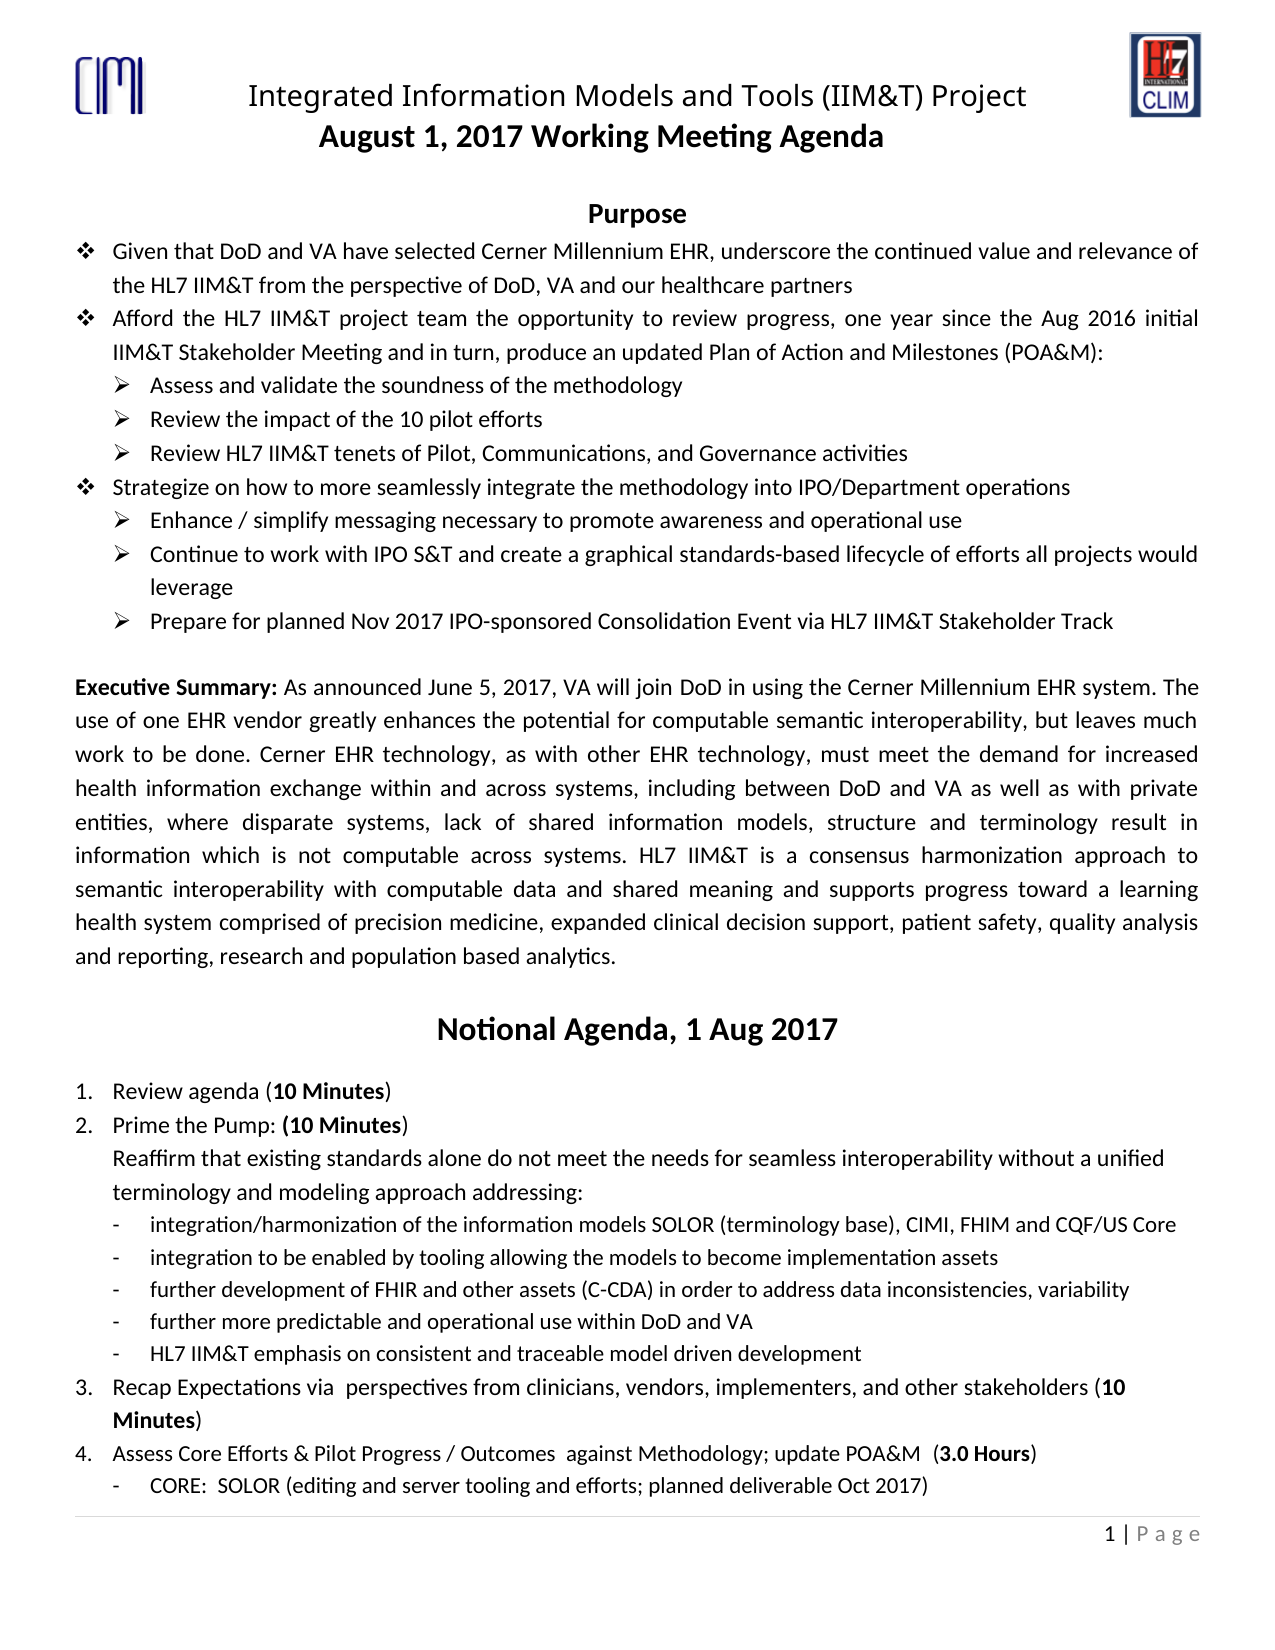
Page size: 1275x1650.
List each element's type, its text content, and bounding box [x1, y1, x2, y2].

list further development of FHIR and other assets (C-CDA) in order to address data inconsistencies, variability [112, 1275, 1200, 1303]
text Purpose [75, 195, 1200, 231]
text Executive Summary: As announced June 5, 2017, VA will join DoD in using the Cerner Millennium EHR system. The use of one EHR vendor greatly enhances the potential for computable semantic interoperability, but leaves much work to be done. Cerner EHR technology, as with other EHR technology, must meet the demand for increased health information exchange within and across systems, including between DoD and VA as well as with private entities, where disparate systems, lack of shared information models, structure and terminology result in information which is not computable across systems. HL7 IIM&T is a consensus harmonization approach to semantic interoperability with computable data and shared meaning and supports progress toward a learning health system comprised of precision medicine, expanded clinical decision support, patient safety, quality analysis and reporting, research and population based analytics. [75, 672, 1200, 970]
list Assess Core Efforts & Pilot Progress / Outcomes against Methodology; update POA&M (3.0 Hours) [75, 1439, 1200, 1467]
list Afford the HL7 IIM&T project team the opportunity to review progress, one year since the Aug 2016 initial IIM&T Stakeholder Meeting and in turn, produce an updated Plan of Action and Milestones (POA&M): [75, 303, 1200, 366]
list Review the impact of the 10 pilot efforts [112, 404, 1200, 433]
list Continue to work with IPO S&T and create a graphical standards-based lifecycle of efforts all projects would leverage [112, 539, 1200, 602]
list Review agenda (10 Minutes) [75, 1076, 1200, 1105]
text Notional Agenda, 1 Aug 2017 [75, 1008, 1200, 1049]
list Prime the Pump: (10 Minutes) [75, 1110, 1200, 1139]
list integration/harmonization of the information models SOLOR (terminology base), CIMI, FHIM and CQF/US Core [112, 1211, 1200, 1239]
text August 1, 2017 Working Meeting Agenda [75, 115, 1200, 155]
list Prepare for planned Nov 2017 IPO-sponsored Consolidation Event via HL7 IIM&T Stakeholder Track [112, 606, 1200, 635]
list Given that DoD and VA have selected Cerner Millennium EHR, underscore the continued value and relevance of the HL7 IIM&T from the perspective of DoD, VA and our healthcare partners [75, 236, 1200, 299]
list Assess and validate the soundness of the methodology [112, 371, 1200, 400]
list Reaffirm that existing standards alone do not meet the needs for seamless interoperability without a unified terminology and modeling approach addressing: [112, 1143, 1200, 1206]
list Recap Expectations via perspectives from clinicians, vendors, implementers, and other stakeholders (10 Minutes) [75, 1372, 1200, 1434]
list Strategize on how to more seamlessly integrate the methodology into IPO/Department operations [75, 472, 1200, 501]
list Review HL7 IIM&T tenets of Pilot, Communications, and Governance activities [112, 438, 1200, 467]
list further more predictable and operational use within DoD and VA [112, 1307, 1200, 1335]
list Enhance / simplify messaging necessary to promote awareness and operational use [112, 505, 1200, 534]
list CORE: SOLOR (editing and server tooling and efforts; planned deliverable Oct 2017) [112, 1471, 1200, 1499]
list HL7 IIM&T emphasis on consistent and traceable model driven development [112, 1339, 1200, 1367]
list integration to be enabled by tooling allowing the models to become implementation assets [112, 1243, 1200, 1271]
